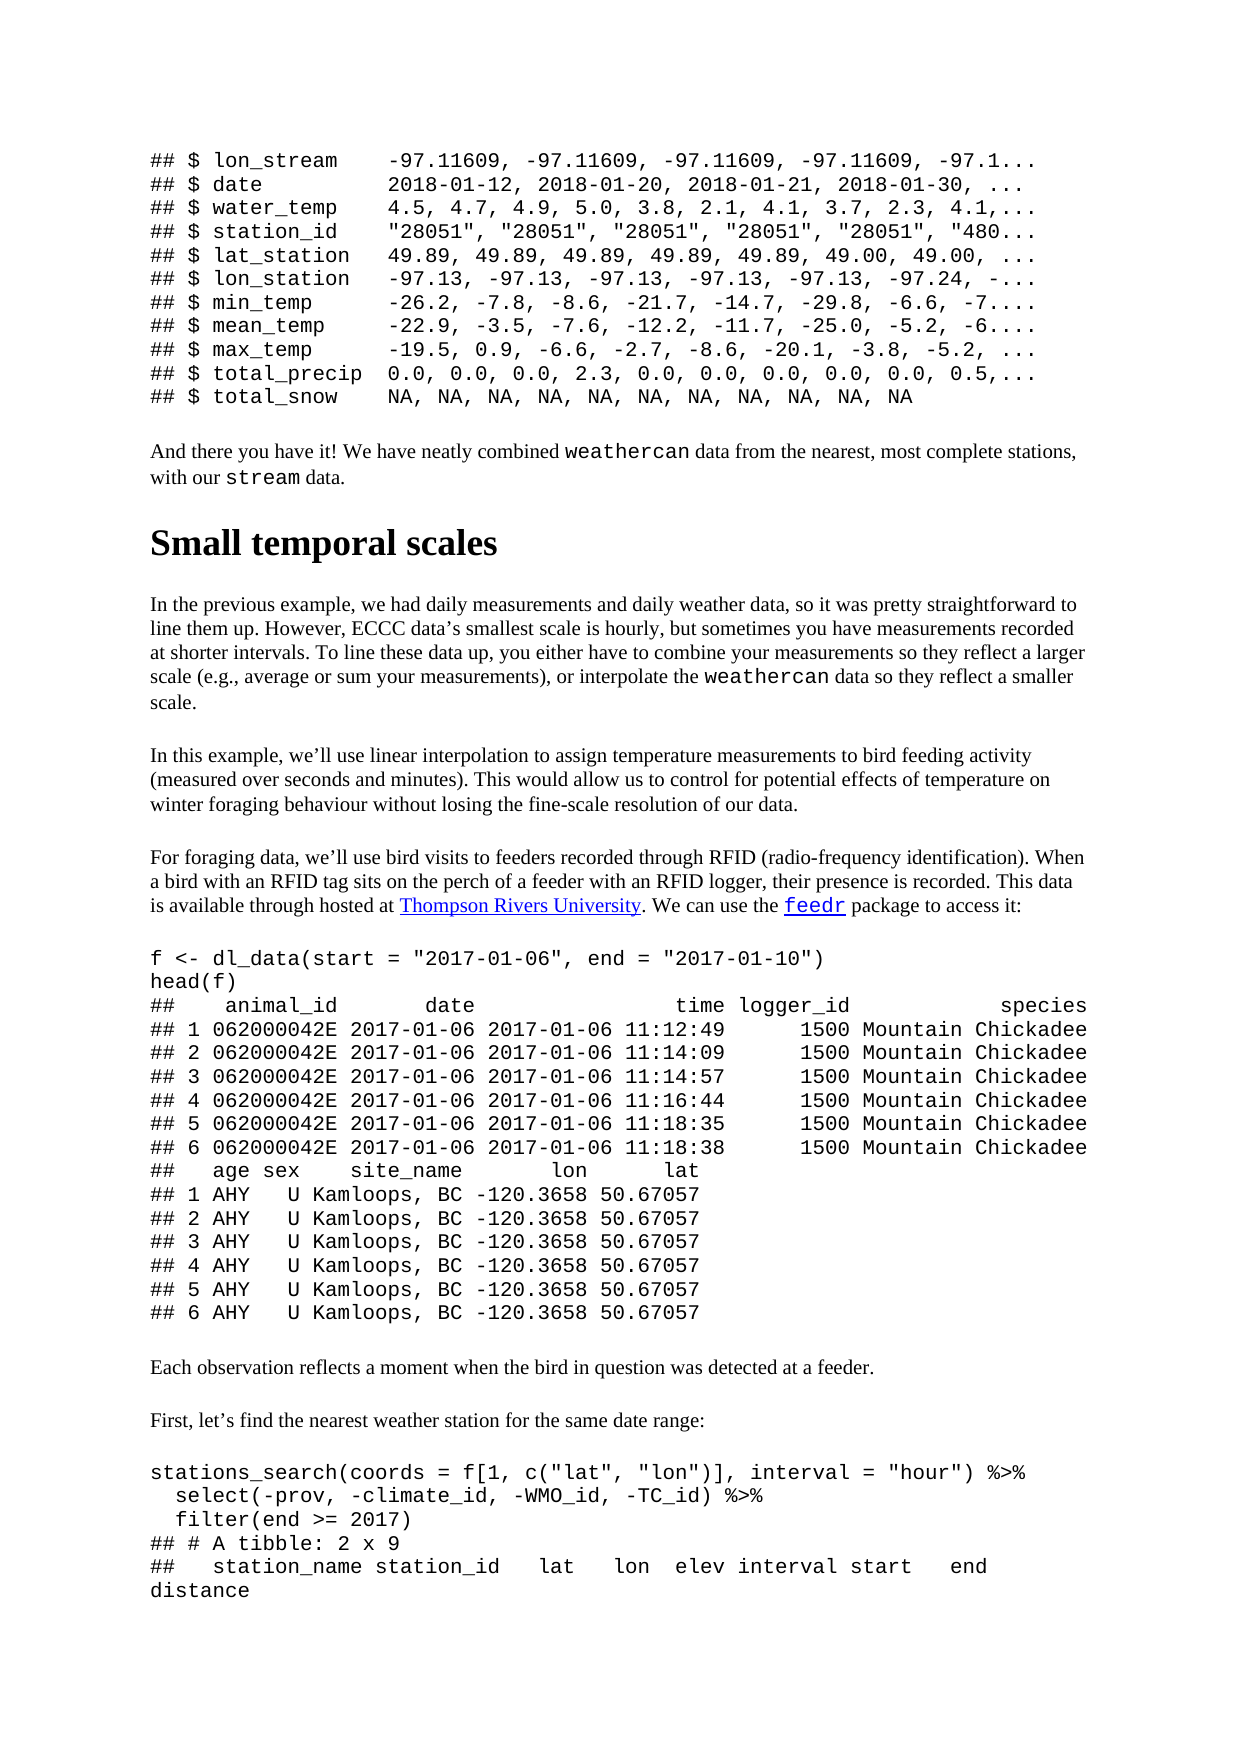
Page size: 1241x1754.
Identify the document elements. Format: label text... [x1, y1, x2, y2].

text ## $ water_temp 4.5, 4.7, 4.9, 5.0, 3.8, 2.1, 4.1, 3.7, 2.3, 4.1,... [150, 197, 1090, 221]
text ## 6 062000042E 2017-01-06 2017-01-06 11:18:38 1500 Mountain Chickadee [150, 1137, 1090, 1161]
text ## $ total_snow NA, NA, NA, NA, NA, NA, NA, NA, NA, NA, NA [150, 386, 1090, 410]
text ## $ total_precip 0.0, 0.0, 0.0, 2.3, 0.0, 0.0, 0.0, 0.0, 0.0, 0.5,... [150, 363, 1090, 386]
text ## $ station_id "28051", "28051", "28051", "28051", "28051", "480... [150, 221, 1090, 244]
text select(-prov, -climate_id, -WMO_id, -TC_id) %>% [150, 1485, 1090, 1509]
text Each observation reflects a moment when the bird in question was detected at a feeder. [150, 1355, 1090, 1379]
text ## age sex site_name lon lat [150, 1161, 1090, 1184]
text In the previous example, we had daily measurements and daily weather data, so it was pretty straightforward to line them up. However, ECCC data’s smallest scale is hourly, but sometimes you have measurements recorded at shorter intervals. To line these data up, you either have to combine your measurements so they reflect a larger scale (e.g., average or sum your measurements), or interpolate the weathercan data so they reflect a smaller scale. [150, 592, 1090, 714]
text First, let’s find the nearest weather station for the same date range: [150, 1408, 1090, 1432]
text ## 5 062000042E 2017-01-06 2017-01-06 11:18:35 1500 Mountain Chickadee [150, 1113, 1090, 1137]
text ## $ lon_stream -97.11609, -97.11609, -97.11609, -97.11609, -97.1... [150, 150, 1090, 174]
text head(f) [150, 971, 1090, 995]
text ## 4 062000042E 2017-01-06 2017-01-06 11:16:44 1500 Mountain Chickadee [150, 1089, 1090, 1113]
text ## $ lon_station -97.13, -97.13, -97.13, -97.13, -97.13, -97.24, -... [150, 268, 1090, 292]
text And there you have it! We have neatly combined weathercan data from the nearest, most complete stations, with our stream data. [150, 439, 1090, 491]
text ## $ max_temp -19.5, 0.9, -6.6, -2.7, -8.6, -20.1, -3.8, -5.2, ... [150, 339, 1090, 363]
text ## 4 AHY U Kamloops, BC -120.3658 50.67057 [150, 1255, 1090, 1279]
text ## station_name station_id lat lon elev interval start end distance [150, 1556, 1090, 1603]
text f <- dl_data(start = "2017-01-06", end = "2017-01-10") [150, 948, 1090, 971]
text ## 2 AHY U Kamloops, BC -120.3658 50.67057 [150, 1208, 1090, 1231]
text ## 6 AHY U Kamloops, BC -120.3658 50.67057 [150, 1302, 1090, 1326]
text ## # A tibble: 2 x 9 [150, 1533, 1090, 1556]
text ## 3 AHY U Kamloops, BC -120.3658 50.67057 [150, 1231, 1090, 1255]
text ## $ date 2018-01-12, 2018-01-20, 2018-01-21, 2018-01-30, ... [150, 174, 1090, 197]
text ## $ lat_station 49.89, 49.89, 49.89, 49.89, 49.89, 49.00, 49.00, ... [150, 244, 1090, 268]
text In this example, we’ll use linear interpolation to assign temperature measurements to bird feeding activity (measured over seconds and minutes). This would allow us to control for potential effects of temperature on winter foraging behaviour without losing the fine-scale resolution of our data. [150, 743, 1090, 816]
text ## 1 062000042E 2017-01-06 2017-01-06 11:12:49 1500 Mountain Chickadee [150, 1019, 1090, 1042]
text filter(end >= 2017) [150, 1509, 1090, 1533]
text ## 1 AHY U Kamloops, BC -120.3658 50.67057 [150, 1184, 1090, 1208]
text stations_search(coords = f[1, c("lat", "lon")], interval = "hour") %>% [150, 1462, 1090, 1485]
text ## 5 AHY U Kamloops, BC -120.3658 50.67057 [150, 1279, 1090, 1302]
text ## $ mean_temp -22.9, -3.5, -7.6, -12.2, -11.7, -25.0, -5.2, -6.... [150, 316, 1090, 339]
text ## $ min_temp -26.2, -7.8, -8.6, -21.7, -14.7, -29.8, -6.6, -7.... [150, 292, 1090, 316]
text Small temporal scales [150, 520, 1090, 563]
text For foraging data, we’ll use bird visits to feeders recorded through RFID (radio-frequency identification). When a bird with an RFID tag sits on the perch of a feeder with an RFID logger, their presence is recorded. This data is available through hosted at Thompson Rivers University. We can use the feedr package to access it: [150, 845, 1090, 918]
text ## 3 062000042E 2017-01-06 2017-01-06 11:14:57 1500 Mountain Chickadee [150, 1066, 1090, 1089]
text ## 2 062000042E 2017-01-06 2017-01-06 11:14:09 1500 Mountain Chickadee [150, 1042, 1090, 1066]
text ## animal_id date time logger_id species [150, 995, 1090, 1019]
